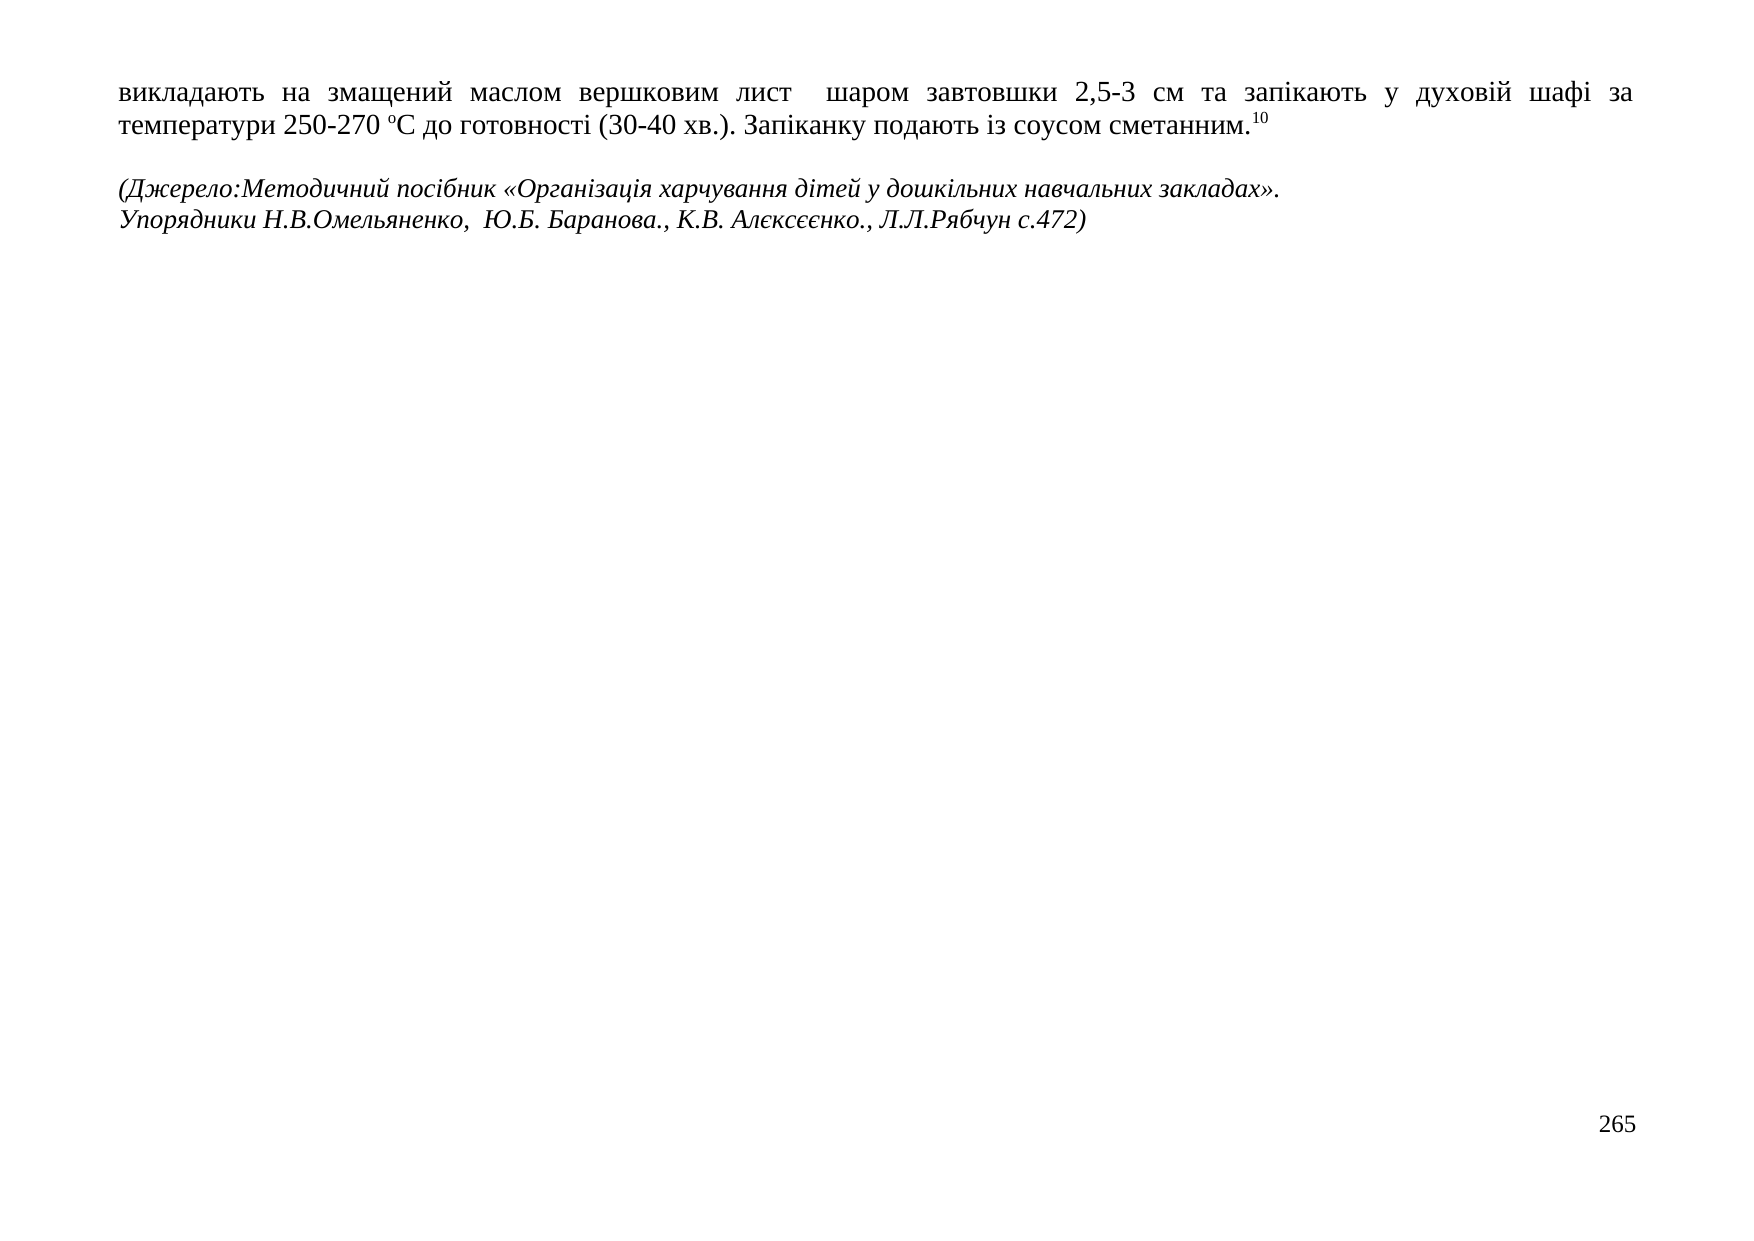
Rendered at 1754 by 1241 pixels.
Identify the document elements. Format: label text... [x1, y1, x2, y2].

text (Джерело:Методичний посібник «Організація харчування дітей у дошкільних навчальних закладах». [118, 172, 1636, 203]
text Упорядники Н.В.Омельяненко, Ю.Б. Баранова., К.В. Алєксєєнко., Л.Л.Рябчун с.472) [118, 203, 1636, 234]
text Підготовлену крупу манну попередньо запарюють, дають набухнути. Сир кисломолочний протирають разом із підготовленими яйцями, додають запарену крупу манну, цукор, сіль, підготовлені родзинки. Добре вимішують і викладають на змащений маслом вершковим лист шаром завтовшки 2,5-3 см та запікають у духовій шафі за температури 250-270 оС до готовності (30-40 хв.). Запіканку подають із соусом сметанним.10 [118, 107, 1636, 141]
